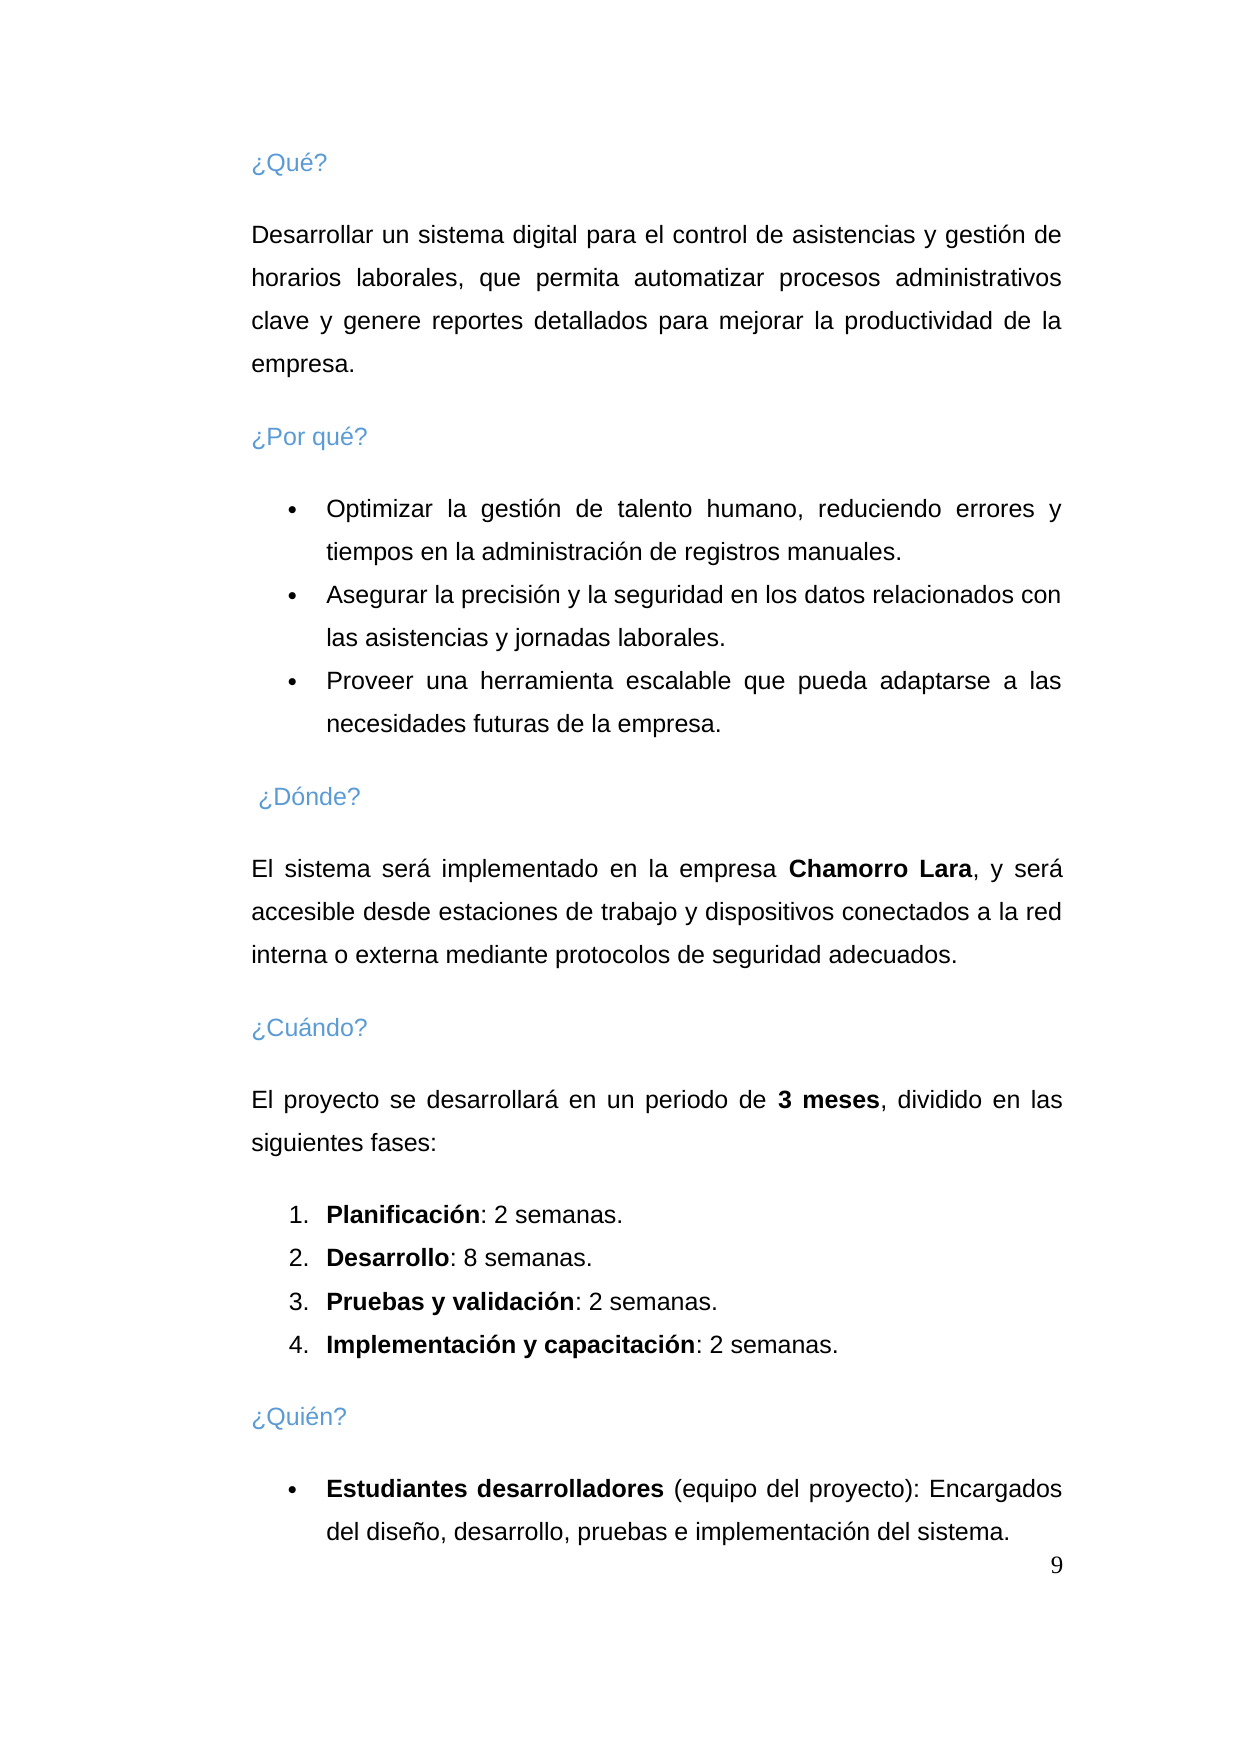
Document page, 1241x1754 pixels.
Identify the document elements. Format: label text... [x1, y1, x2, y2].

list Estudiantes desarrolladores (equipo del proyecto): Encargados del diseño, desarrollo, pruebas e implementación del sistema. [288, 1474, 1063, 1546]
text El proyecto se desarrollará en un periodo de 3 meses, dividido en las siguientes fases: [251, 1085, 1063, 1157]
text Desarrollar un sistema digital para el control de asistencias y gestión de horarios laborales, que permita automatizar procesos administrativos clave y genere reportes detallados para mejorar la productividad de la empresa. [251, 220, 1063, 378]
list Implementación y capacitación: 2 semanas. [288, 1330, 1063, 1358]
subtitle ¿Dónde? [251, 782, 1063, 811]
subtitle ¿Por qué? [251, 422, 1063, 450]
list Pruebas y validación: 2 semanas. [288, 1287, 1063, 1315]
subtitle ¿Qué? [251, 148, 1063, 176]
text El sistema será implementado en la empresa Chamorro Lara, y será accesible desde estaciones de trabajo y dispositivos conectados a la red interna o externa mediante protocolos de seguridad adecuados. [251, 854, 1063, 969]
list Asegurar la precisión y la seguridad en los datos relacionados con las asistencias y jornadas laborales. [288, 580, 1063, 652]
subtitle ¿Cuándo? [251, 1013, 1063, 1041]
list Proveer una herramienta escalable que pueda adaptarse a las necesidades futuras de la empresa. [288, 666, 1063, 738]
list Desarrollo: 8 semanas. [288, 1243, 1063, 1272]
list Optimizar la gestión de talento humano, reduciendo errores y tiempos en la administración de registros manuales. [288, 494, 1063, 566]
subtitle ¿Quién? [251, 1402, 1063, 1431]
list Planificación: 2 semanas. [288, 1200, 1063, 1229]
